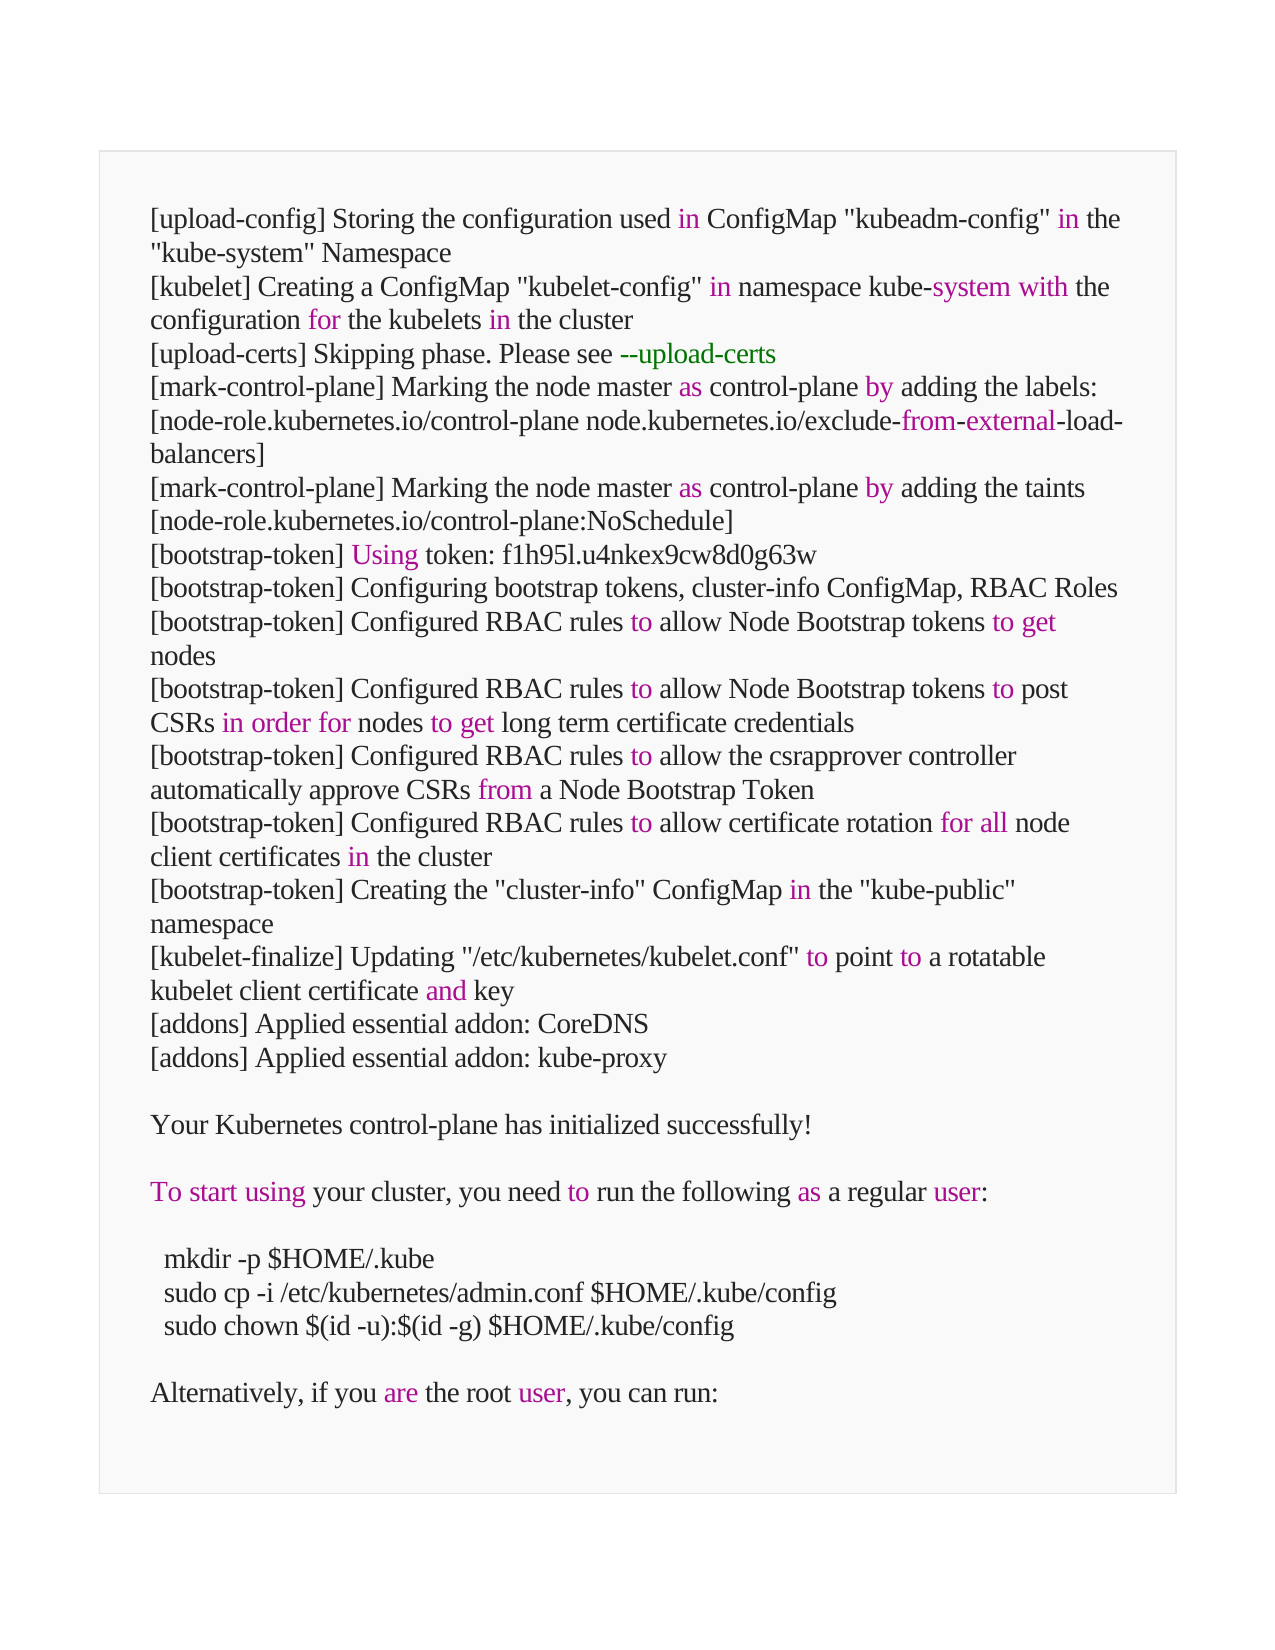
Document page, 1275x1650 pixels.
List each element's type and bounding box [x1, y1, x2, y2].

text [100, 152, 1175, 1493]
